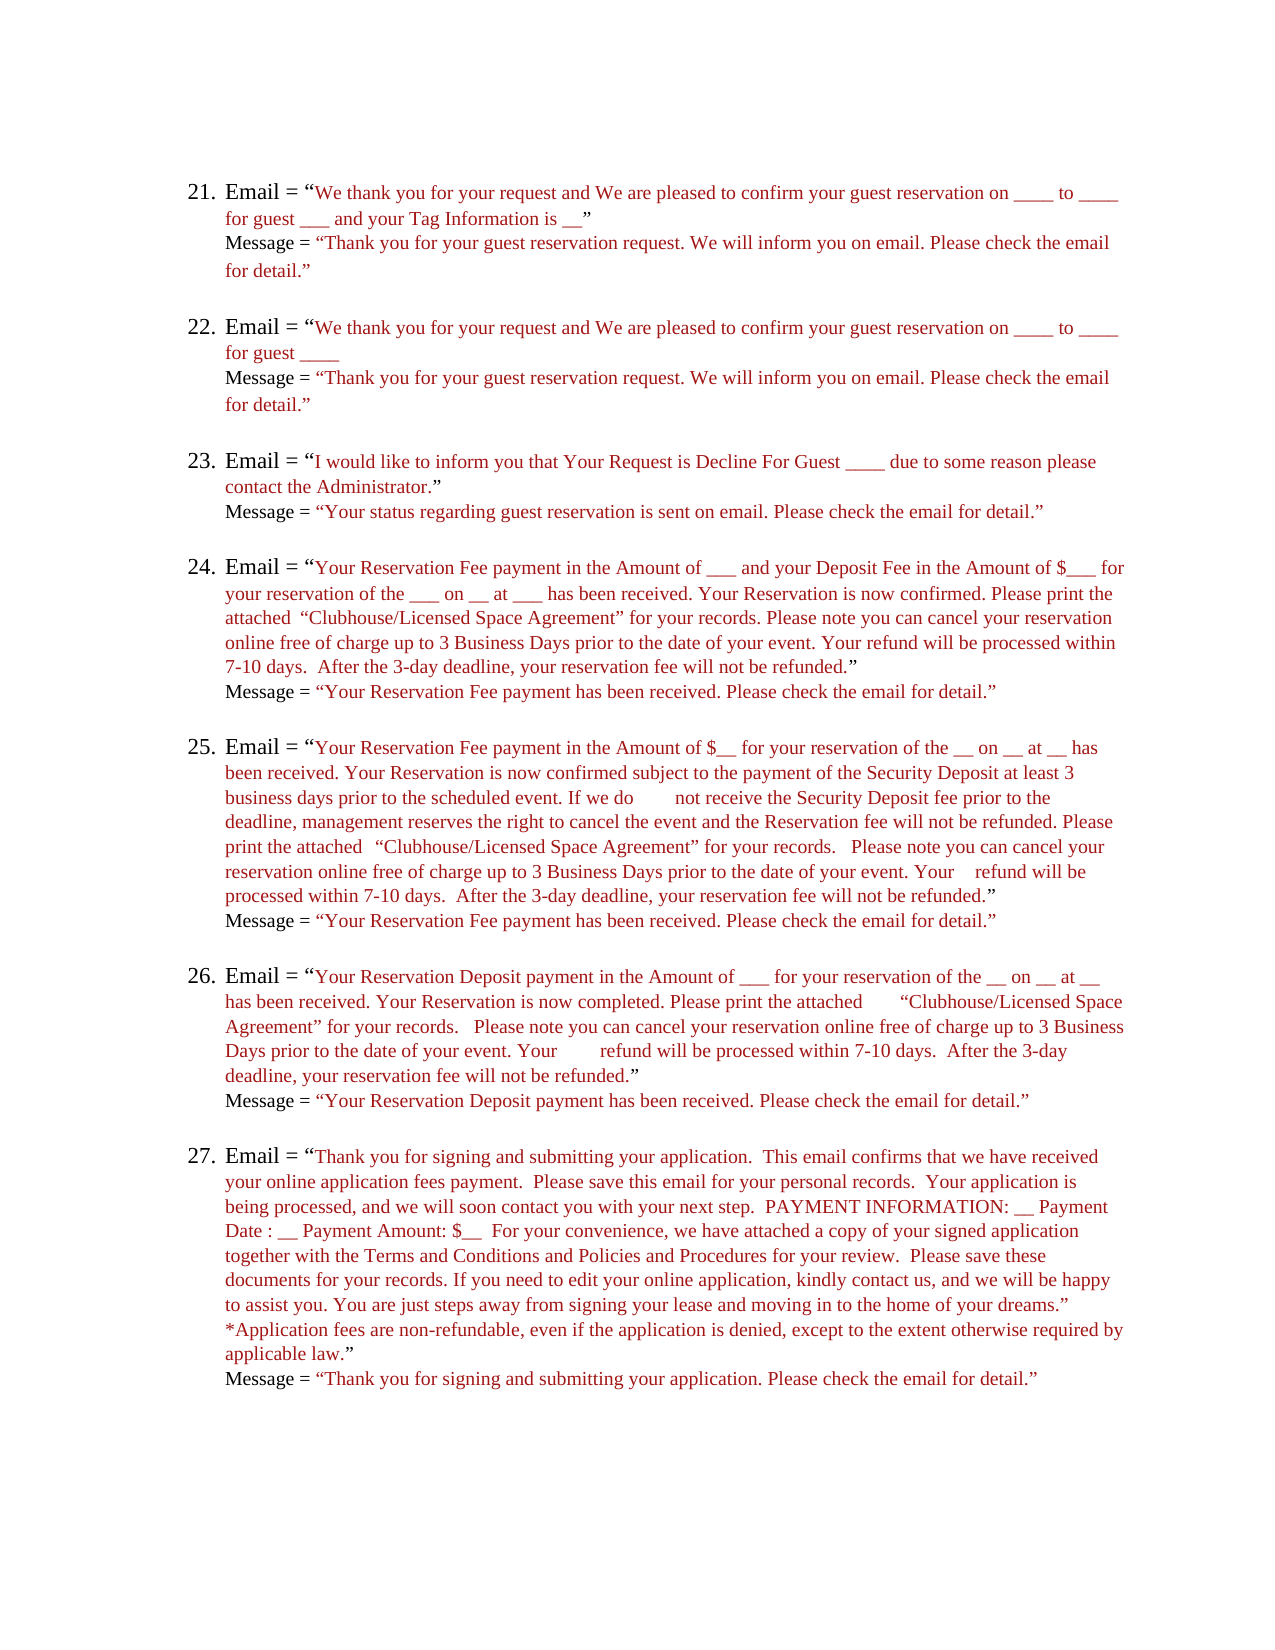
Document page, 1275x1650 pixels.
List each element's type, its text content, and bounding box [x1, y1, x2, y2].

list Email = “Your Reservation Fee payment in the Amount of ___ and your Deposit Fee in the Amount of $___ for your reservation of the ___ on __ at ___ has been received. Your Reservation is now confirmed. Please print the attached “Clubhouse/Licensed Space Agreement” for your records. Please note you can cancel your reservation online free of charge up to 3 Business Days prior to the date of your event. Your refund will be processed within 7-10 days. After the 3-day deadline, your reservation fee will not be refunded.” [187, 553, 1125, 678]
list Email = “Your Reservation Deposit payment in the Amount of ___ for your reservation of the __ on __ at __ has been received. Your Reservation is now completed. Please print the attached “Clubhouse/Licensed Space Agreement” for your records. Please note you can cancel your reservation online free of charge up to 3 Business Days prior to the date of your event. Your refund will be processed within 7-10 days. After the 3-day deadline, your reservation fee will not be refunded.” [187, 962, 1125, 1087]
list Message = “Thank you for signing and submitting your application. Please check the email for detail.” [225, 1367, 1125, 1389]
list Email = “We thank you for your request and We are pleased to confirm your guest reservation on ____ to ____ for guest ____ [187, 313, 1125, 364]
list Message = “Your Reservation Deposit payment has been received. Please check the email for detail.” [225, 1089, 1125, 1111]
list Message = “Your status regarding guest reservation is sent on email. Please check the email for detail.” [225, 500, 1125, 523]
list Message = “Your Reservation Fee payment has been received. Please check the email for detail.” [225, 680, 1125, 703]
list Message = “Thank you for your guest reservation request. We will inform you on email. Please check the email for detail.” [225, 366, 1125, 417]
list Message = “Your Reservation Fee payment has been received. Please check the email for detail.” [225, 909, 1125, 932]
list Email = “Your Reservation Fee payment in the Amount of $__ for your reservation of the __ on __ at __ has been received. Your Reservation is now confirmed subject to the payment of the Security Deposit at least 3 business days prior to the scheduled event. If we do not receive the Security Deposit fee prior to the deadline, management reserves the right to cancel the event and the Reservation fee will not be refunded. Please print the attached “Clubhouse/Licensed Space Agreement” for your records. Please note you can cancel your reservation online free of charge up to 3 Business Days prior to the date of your event. Your refund will be processed within 7-10 days. After the 3-day deadline, your reservation fee will not be refunded.” [187, 733, 1125, 907]
list Email = “Thank you for signing and submitting your application. This email confirms that we have received your online application fees payment. Please save this email for your personal records. Your application is being processed, and we will soon contact you with your next step. PAYMENT INFORMATION: __ Payment Date : __ Payment Amount: $__ For your convenience, we have attached a copy of your signed application together with the Terms and Conditions and Policies and Procedures for your review. Please save these documents for your records. If you need to edit your online application, kindly contact us, and we will be happy to assist you. You are just steps away from signing your lease and moving in to the home of your dreams.” *Application fees are non-refundable, even if the application is denied, except to the extent otherwise required by applicable law.” [187, 1142, 1125, 1365]
list Email = “I would like to inform you that Your Request is Decline For Guest ____ due to some reason please contact the Administrator.” [187, 447, 1125, 498]
list Email = “We thank you for your request and We are pleased to confirm your guest reservation on ____ to ____ for guest ___ and your Tag Information is __” [187, 178, 1125, 229]
list Message = “Thank you for your guest reservation request. We will inform you on email. Please check the email for detail.” [225, 231, 1125, 282]
